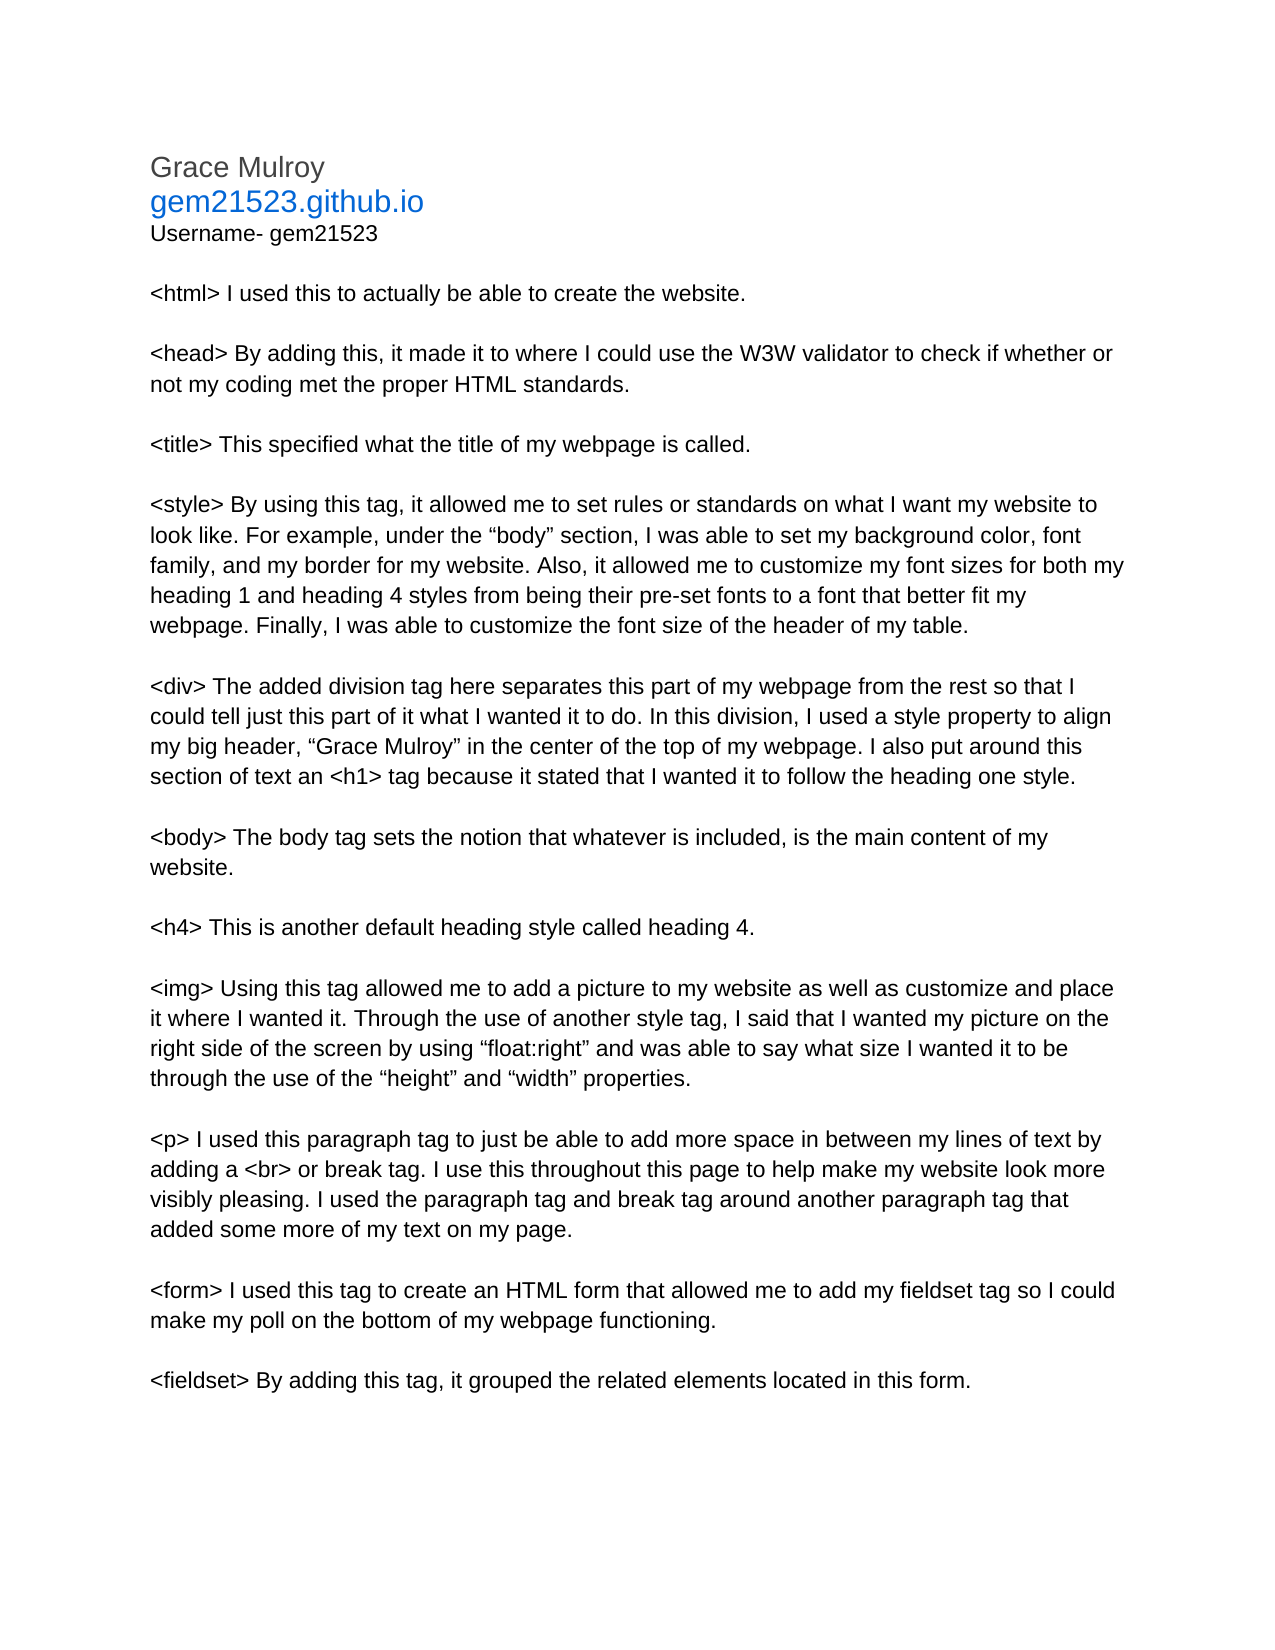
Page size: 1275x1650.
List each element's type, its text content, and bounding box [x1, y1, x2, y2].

text <div> The added division tag here separates this part of my webpage from the rest so that I could tell just this part of it what I wanted it to do. In this division, I used a style property to align my big header, “Grace Mulroy” in the center of the top of my webpage. I also put around this section of text an <h1> tag because it stated that I wanted it to follow the heading one style. [150, 673, 1125, 789]
text <body> The body tag sets the notion that whatever is included, is the main content of my website. [150, 824, 1125, 880]
text <form> I used this tag to create an HTML form that allowed me to add my fieldset tag so I could make my poll on the bottom of my webpage functioning. [150, 1277, 1125, 1333]
text Username- gem21523 [150, 219, 1125, 246]
text <h4> This is another default heading style called heading 4. [150, 914, 1125, 941]
text <html> I used this to actually be able to create the website. [150, 280, 1125, 306]
text <p> I used this paragraph tag to just be able to add more space in between my lines of text by adding a <br> or break tag. I use this throughout this page to help make my website look more visibly pleasing. I used the paragraph tag and break tag around another paragraph tag that added some more of my text on my page. [150, 1126, 1125, 1243]
text <title> This specified what the title of my webpage is called. [150, 431, 1125, 457]
subtitle Grace Mulroy [150, 150, 1125, 183]
text <img> Using this tag allowed me to add a picture to my website as well as customize and place it where I wanted it. Through the use of another style tag, I said that I wanted my picture on the right side of the screen by using “float:right” and was able to say what size I wanted it to be through the use of the “height” and “width” properties. [150, 975, 1125, 1092]
text <head> By adding this, it made it to where I could use the W3W validator to check if whether or not my coding met the proper HTML standards. [150, 340, 1125, 397]
text <style> By using this tag, it allowed me to set rules or standards on what I want my website to look like. For example, under the “body” section, I was able to set my background color, font family, and my border for my website. Also, it allowed me to customize my font sizes for both my heading 1 and heading 4 styles from being their pre-set fonts to a font that better fit my webpage. Finally, I was able to customize the font size of the header of my table. [150, 491, 1125, 638]
text <fieldset> By adding this tag, it grouped the related elements located in this form. [150, 1367, 1125, 1394]
subtitle gem21523.github.io [150, 183, 1125, 219]
